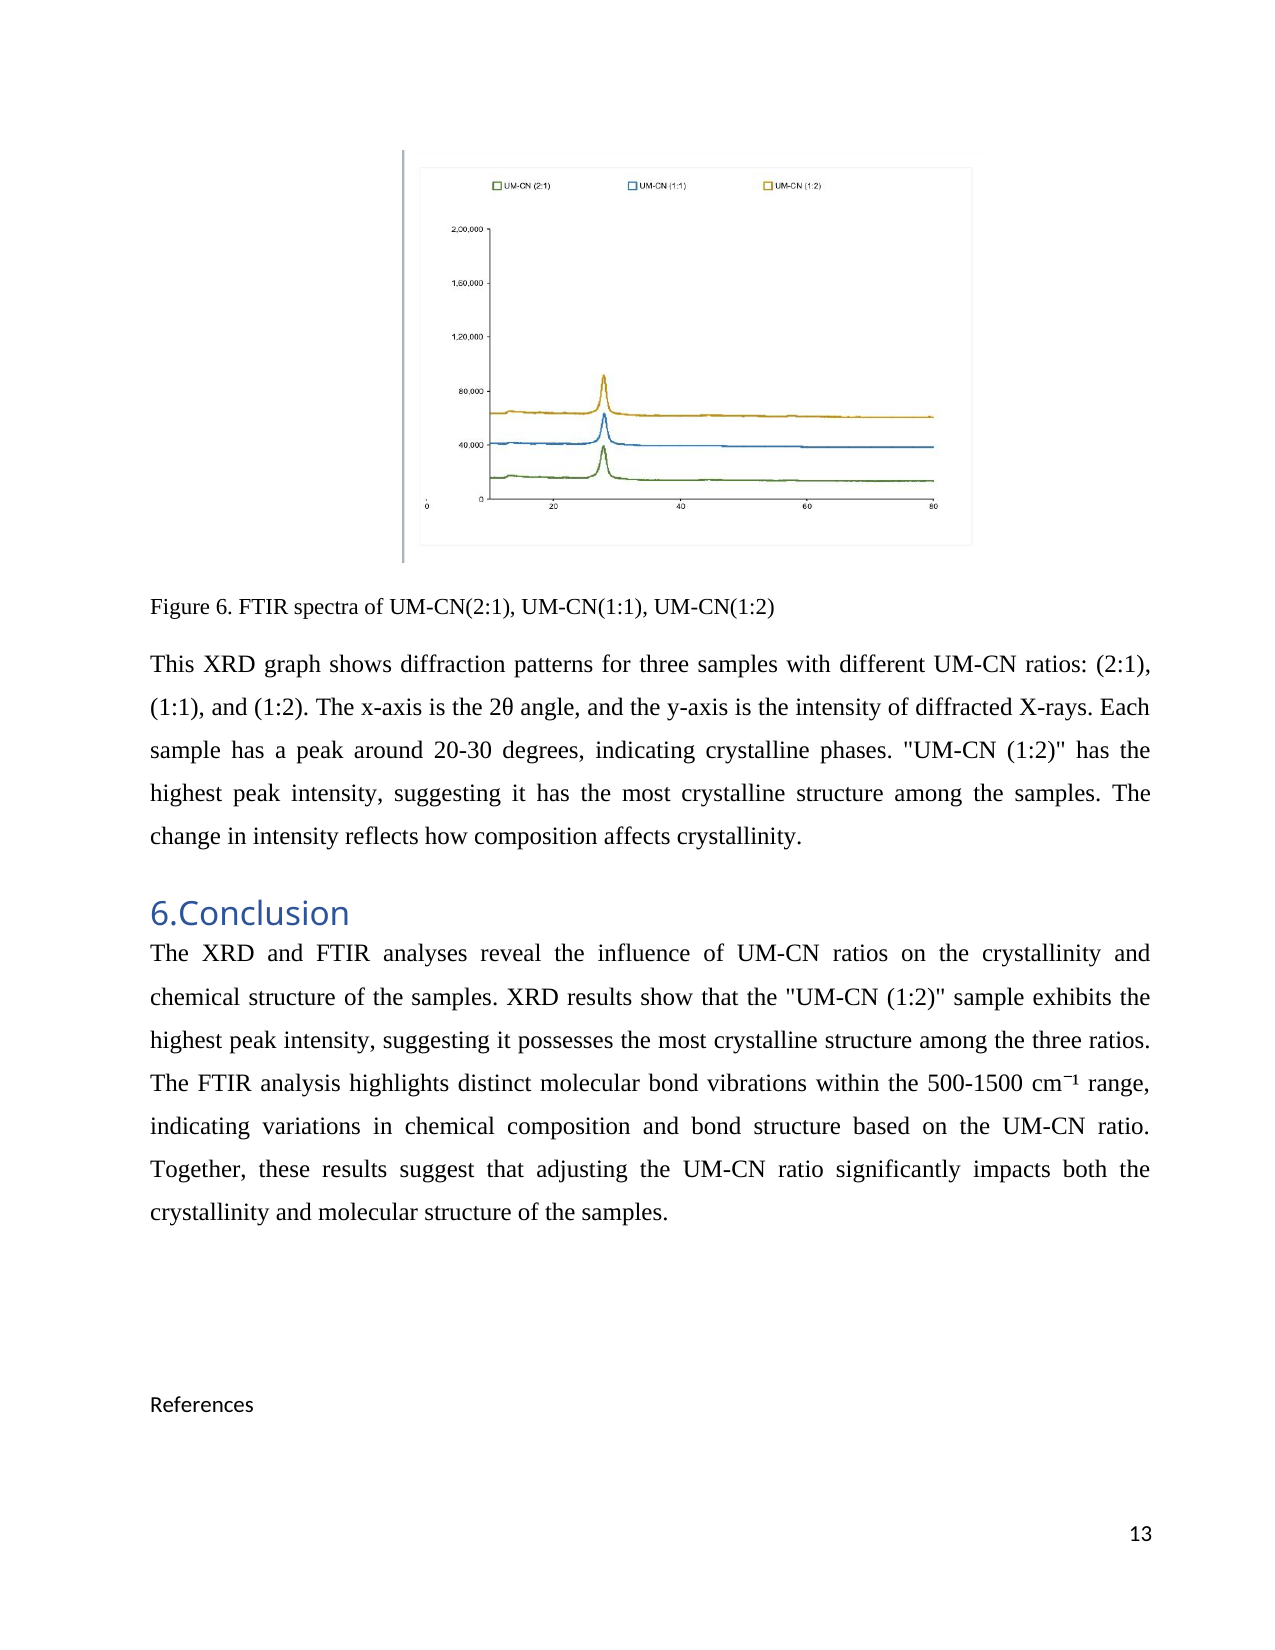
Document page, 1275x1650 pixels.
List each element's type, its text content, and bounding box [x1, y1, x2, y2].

text The XRD and FTIR analyses reveal the influence of UM-CN ratios on the crystallinity and chemical structure of the samples. XRD results show that the "UM-CN (1:2)" sample exhibits the highest peak intensity, suggesting it possesses the most crystalline structure among the three ratios. The FTIR analysis highlights distinct molecular bond vibrations within the 500-1500 cm⁻¹ range, indicating variations in chemical composition and bond structure based on the UM-CN ratio. Together, these results suggest that adjusting the UM-CN ratio significantly impacts both the crystallinity and molecular structure of the samples. [150, 938, 1152, 1226]
text References [150, 1390, 1152, 1418]
text This XRD graph shows diffraction patterns for three samples with different UM-CN ratios: (2:1), (1:1), and (1:2). The x-axis is the 2θ angle, and the y-axis is the intensity of diffracted X-rays. Each sample has a peak around 20-30 degrees, indicating crystalline phases. "UM-CN (1:2)" has the highest peak intensity, suggesting it has the most crystalline structure among the samples. The change in intensity reflects how composition affects crystallinity. [150, 649, 1152, 850]
text Figure 6. FTIR spectra of UM-CN(2:1), UM-CN(1:1), UM-CN(1:2) [150, 593, 1152, 619]
picture [402, 150, 986, 563]
subtitle 6.Conclusion [150, 889, 1152, 935]
